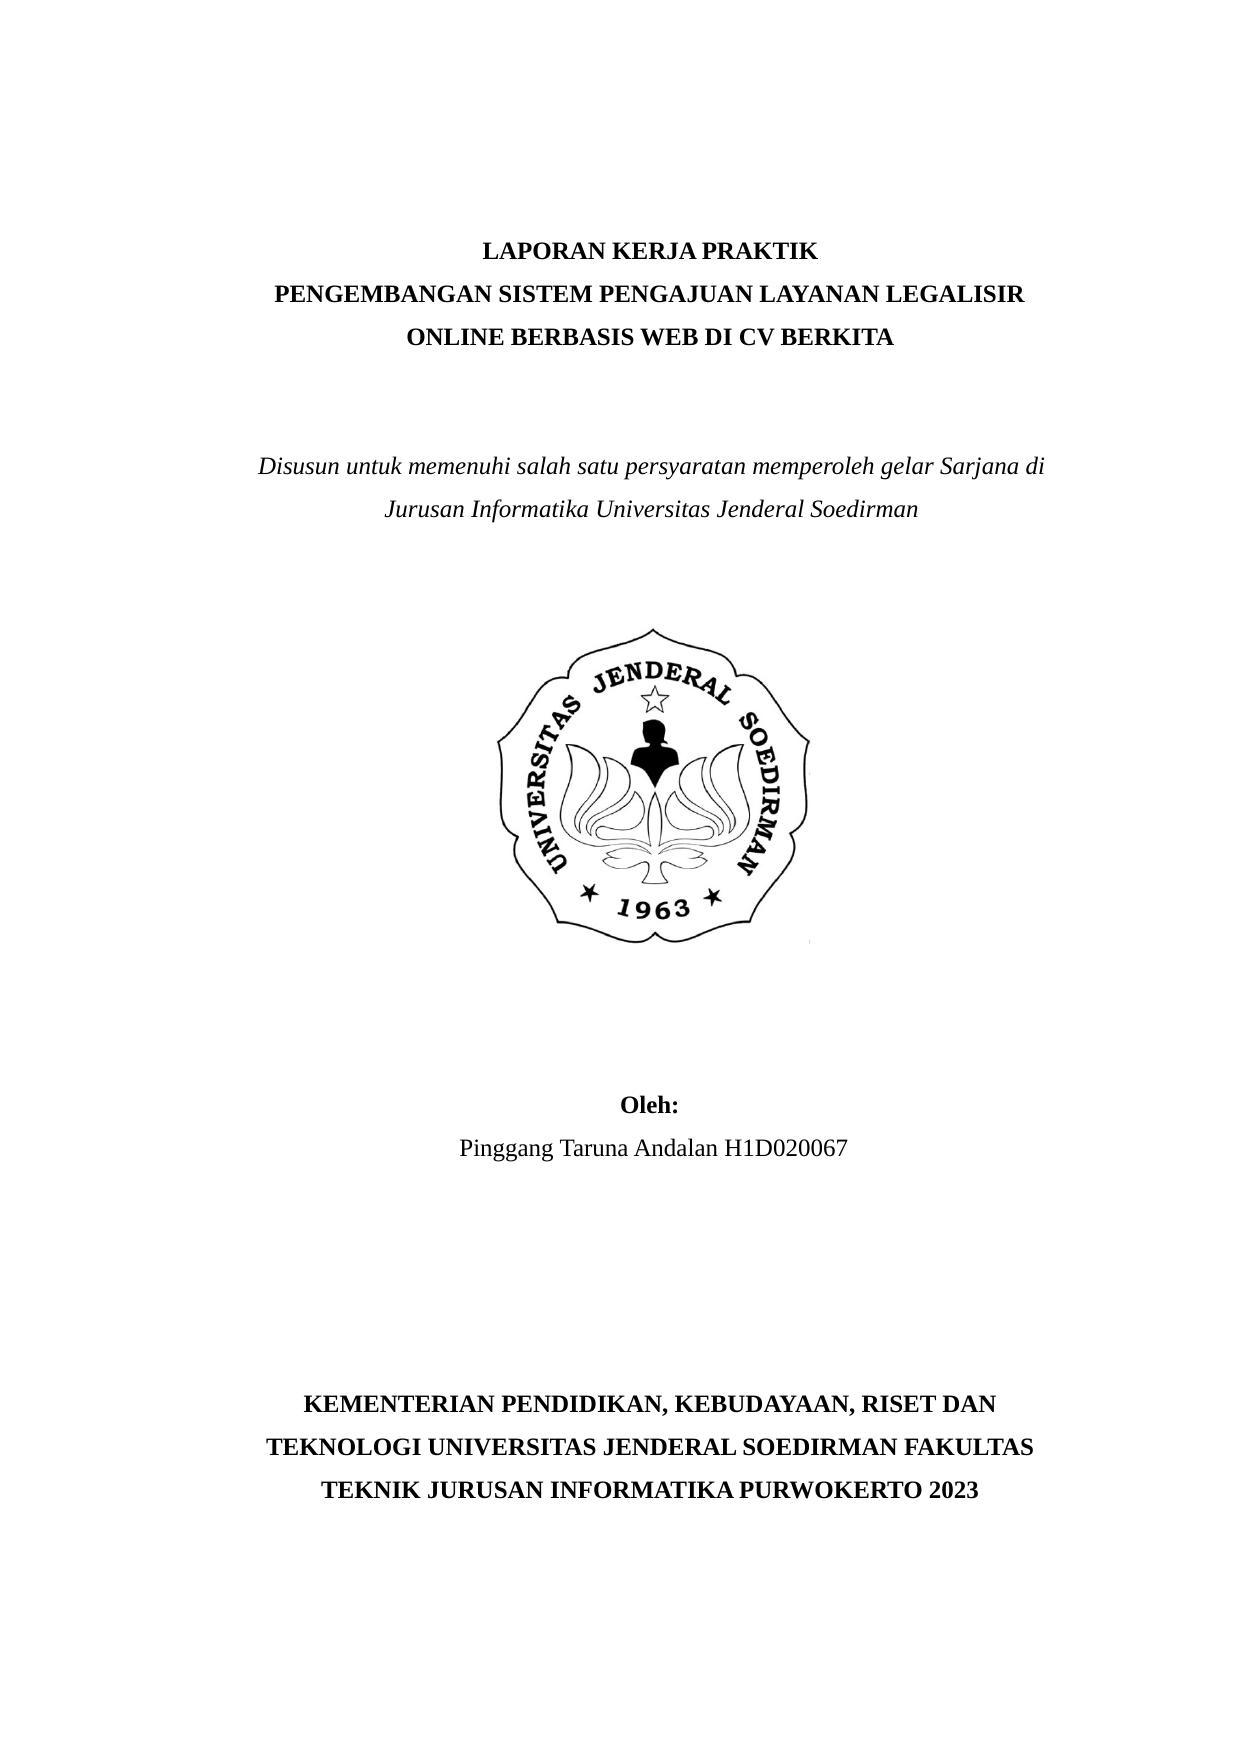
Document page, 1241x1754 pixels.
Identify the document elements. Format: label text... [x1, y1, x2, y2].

text Pinggang Taruna Andalan H1D020067 [449, 1133, 857, 1162]
text Oleh: [236, 1090, 1063, 1119]
text KEMENTERIAN PENDIDIKAN, KEBUDAYAAN, RISET DAN TEKNOLOGI UNIVERSITAS JENDERAL SOEDIRMAN FAKULTAS TEKNIK JURUSAN INFORMATIKA PURWOKERTO 2023 [237, 1389, 1063, 1504]
subtitle PENGEMBANGAN SISTEM PENGAJUAN LAYANAN LEGALISIR ONLINE BERBASIS WEB DI CV BERKITA [236, 279, 1063, 351]
picture [490, 622, 815, 947]
text Disusun untuk memenuhi salah satu persyaratan memperoleh gelar Sarjana di Jurusan Informatika Universitas Jenderal Soedirman [240, 451, 1063, 523]
text LAPORAN KERJA PRAKTIK [237, 236, 1063, 265]
